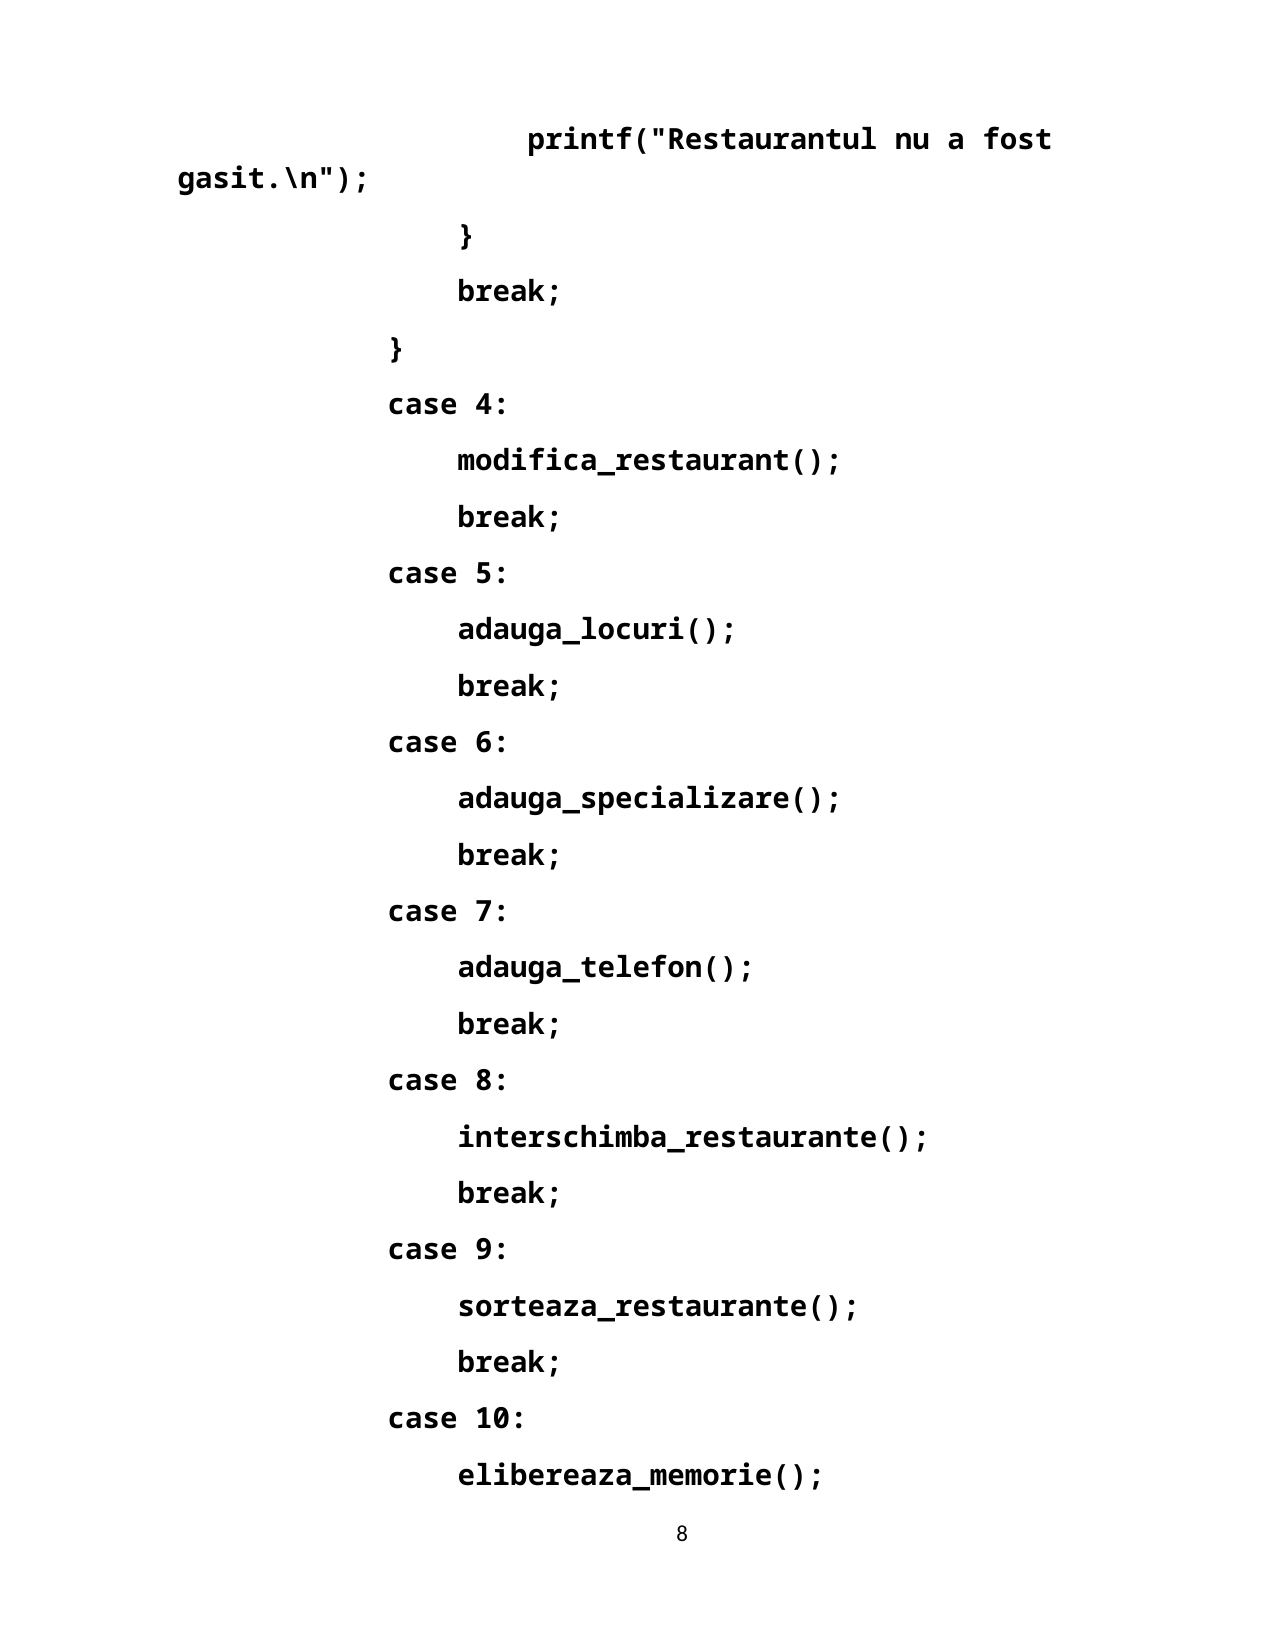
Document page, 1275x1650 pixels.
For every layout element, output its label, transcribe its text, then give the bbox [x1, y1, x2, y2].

text } [177, 214, 1186, 254]
text adauga_specializare(); [177, 778, 1186, 817]
text case 10: [177, 1398, 1186, 1437]
text break; [177, 665, 1186, 705]
text break; [177, 1172, 1186, 1212]
text printf("Restaurantul nu a fost gasit.\n"); [177, 118, 1186, 197]
text sorteaza_restaurante(); [177, 1285, 1186, 1324]
text case 7: [177, 890, 1186, 930]
text break; [177, 1341, 1186, 1381]
text adauga_locuri(); [177, 609, 1186, 648]
text break; [177, 271, 1186, 310]
text case 8: [177, 1059, 1186, 1099]
text break; [177, 1003, 1186, 1043]
text case 5: [177, 552, 1186, 592]
text break; [177, 834, 1186, 874]
text case 4: [177, 383, 1186, 423]
text adauga_telefon(); [177, 947, 1186, 986]
text interschimba_restaurante(); [177, 1116, 1186, 1156]
text break; [177, 496, 1186, 536]
text case 6: [177, 721, 1186, 761]
text } [177, 327, 1186, 367]
text modifica_restaurant(); [177, 439, 1186, 479]
text elibereaza_memorie(); [177, 1454, 1186, 1494]
text case 9: [177, 1228, 1186, 1268]
